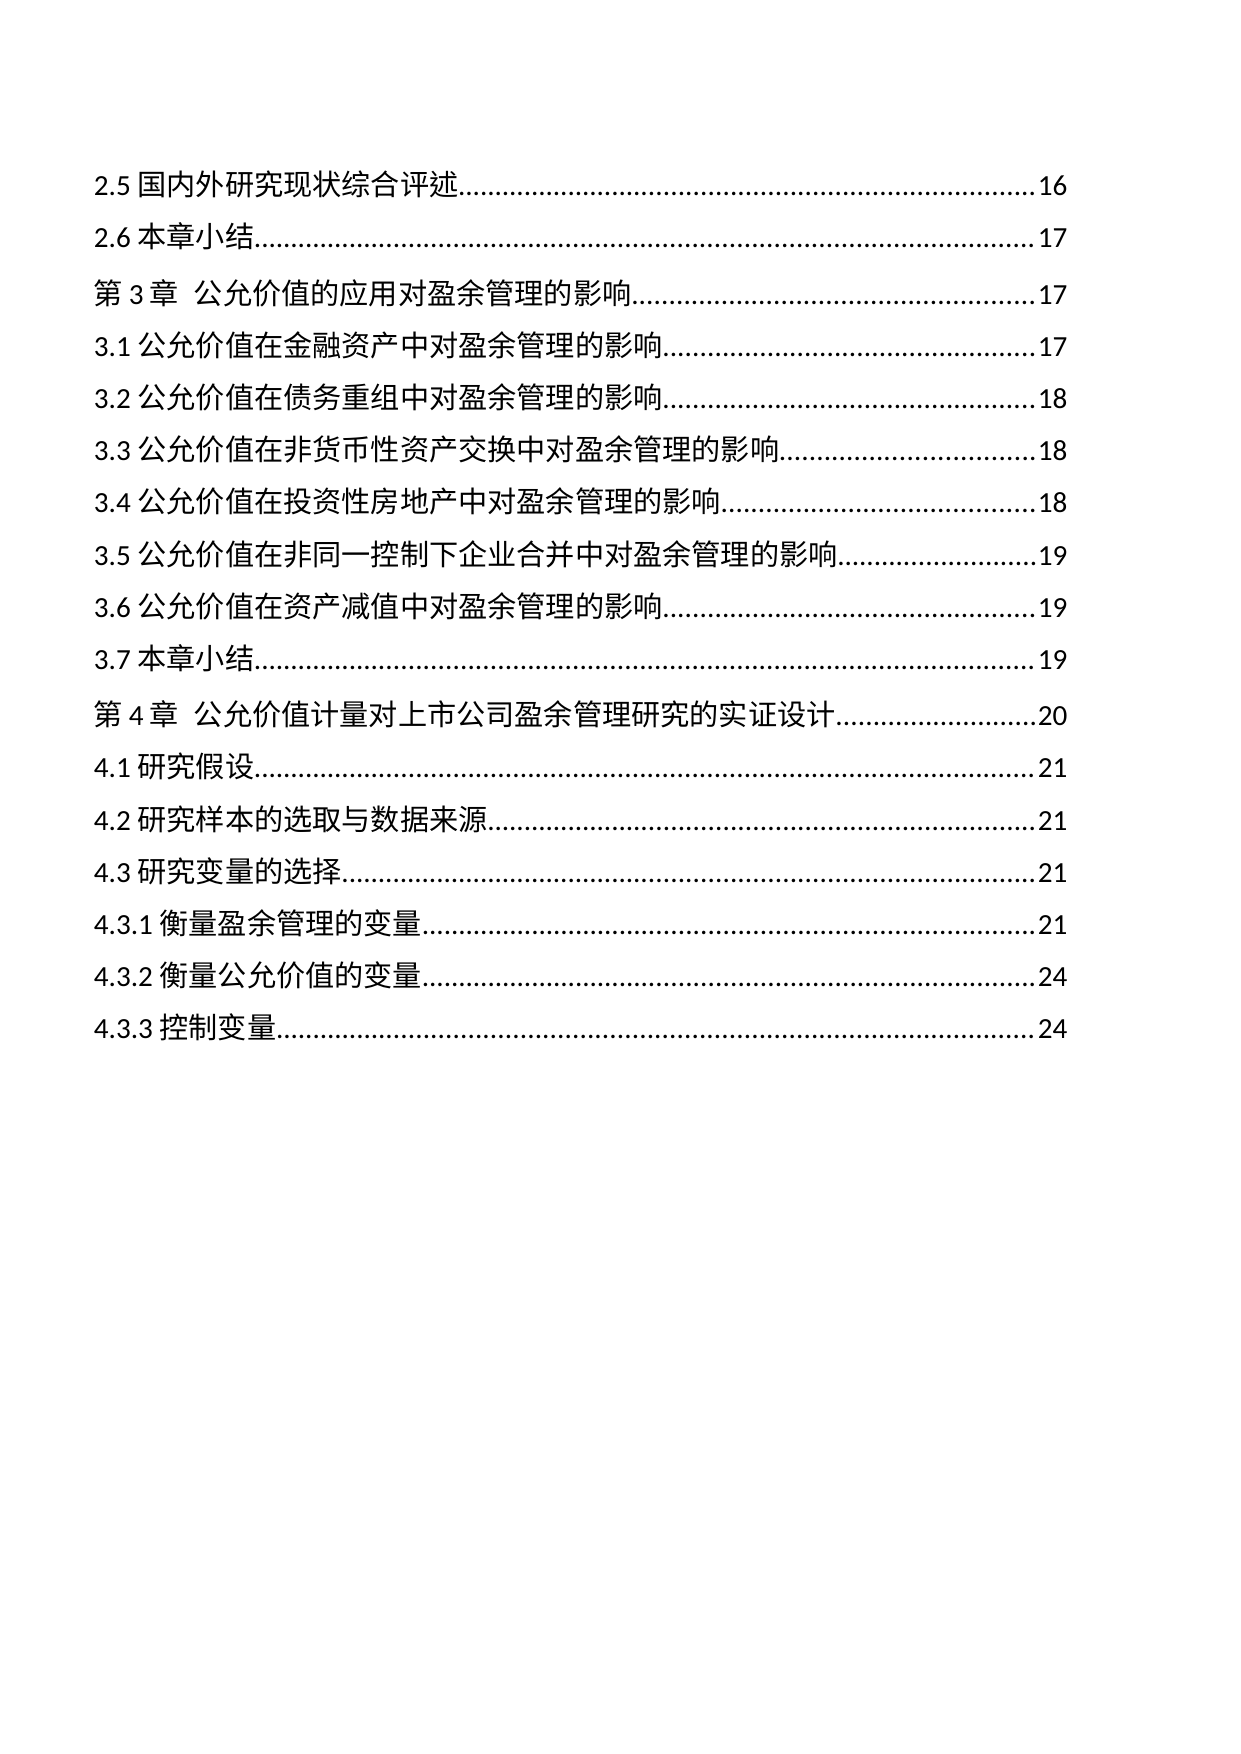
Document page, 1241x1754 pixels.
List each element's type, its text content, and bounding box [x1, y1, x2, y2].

text 4.3.1 衡量盈余管理的变量 21 [94, 903, 1076, 943]
text 2.5 国内外研究现状综合评述 16 [94, 164, 1076, 204]
text 4.2 研究样本的选取与数据来源 21 [94, 799, 1076, 839]
text 3.2 公允价值在债务重组中对盈余管理的影响 18 [94, 377, 1076, 417]
text 3.1 公允价值在金融资产中对盈余管理的影响 17 [94, 325, 1076, 365]
text 3.4 公允价值在投资性房地产中对盈余管理的影响 18 [94, 482, 1076, 521]
text 2.6 本章小结 17 [94, 217, 1076, 256]
text 3.6 公允价值在资产减值中对盈余管理的影响 19 [94, 586, 1076, 626]
text 3.5 公允价值在非同一控制下企业合并中对盈余管理的影响 19 [94, 534, 1076, 574]
text 第4章 公允价值计量对上市公司盈余管理研究的实证设计 20 [94, 691, 1076, 734]
text 3.3 公允价值在非货币性资产交换中对盈余管理的影响 18 [94, 429, 1076, 469]
text 4.3 研究变量的选择 21 [94, 851, 1076, 891]
text 4.3.3 控制变量 24 [94, 1008, 1076, 1047]
text 3.7 本章小结 19 [94, 638, 1076, 678]
text 4.1 研究假设 21 [94, 747, 1076, 786]
text 4.3.2 衡量公允价值的变量 24 [94, 956, 1076, 995]
text 第3章 公允价值的应用对盈余管理的影响 17 [94, 269, 1076, 313]
